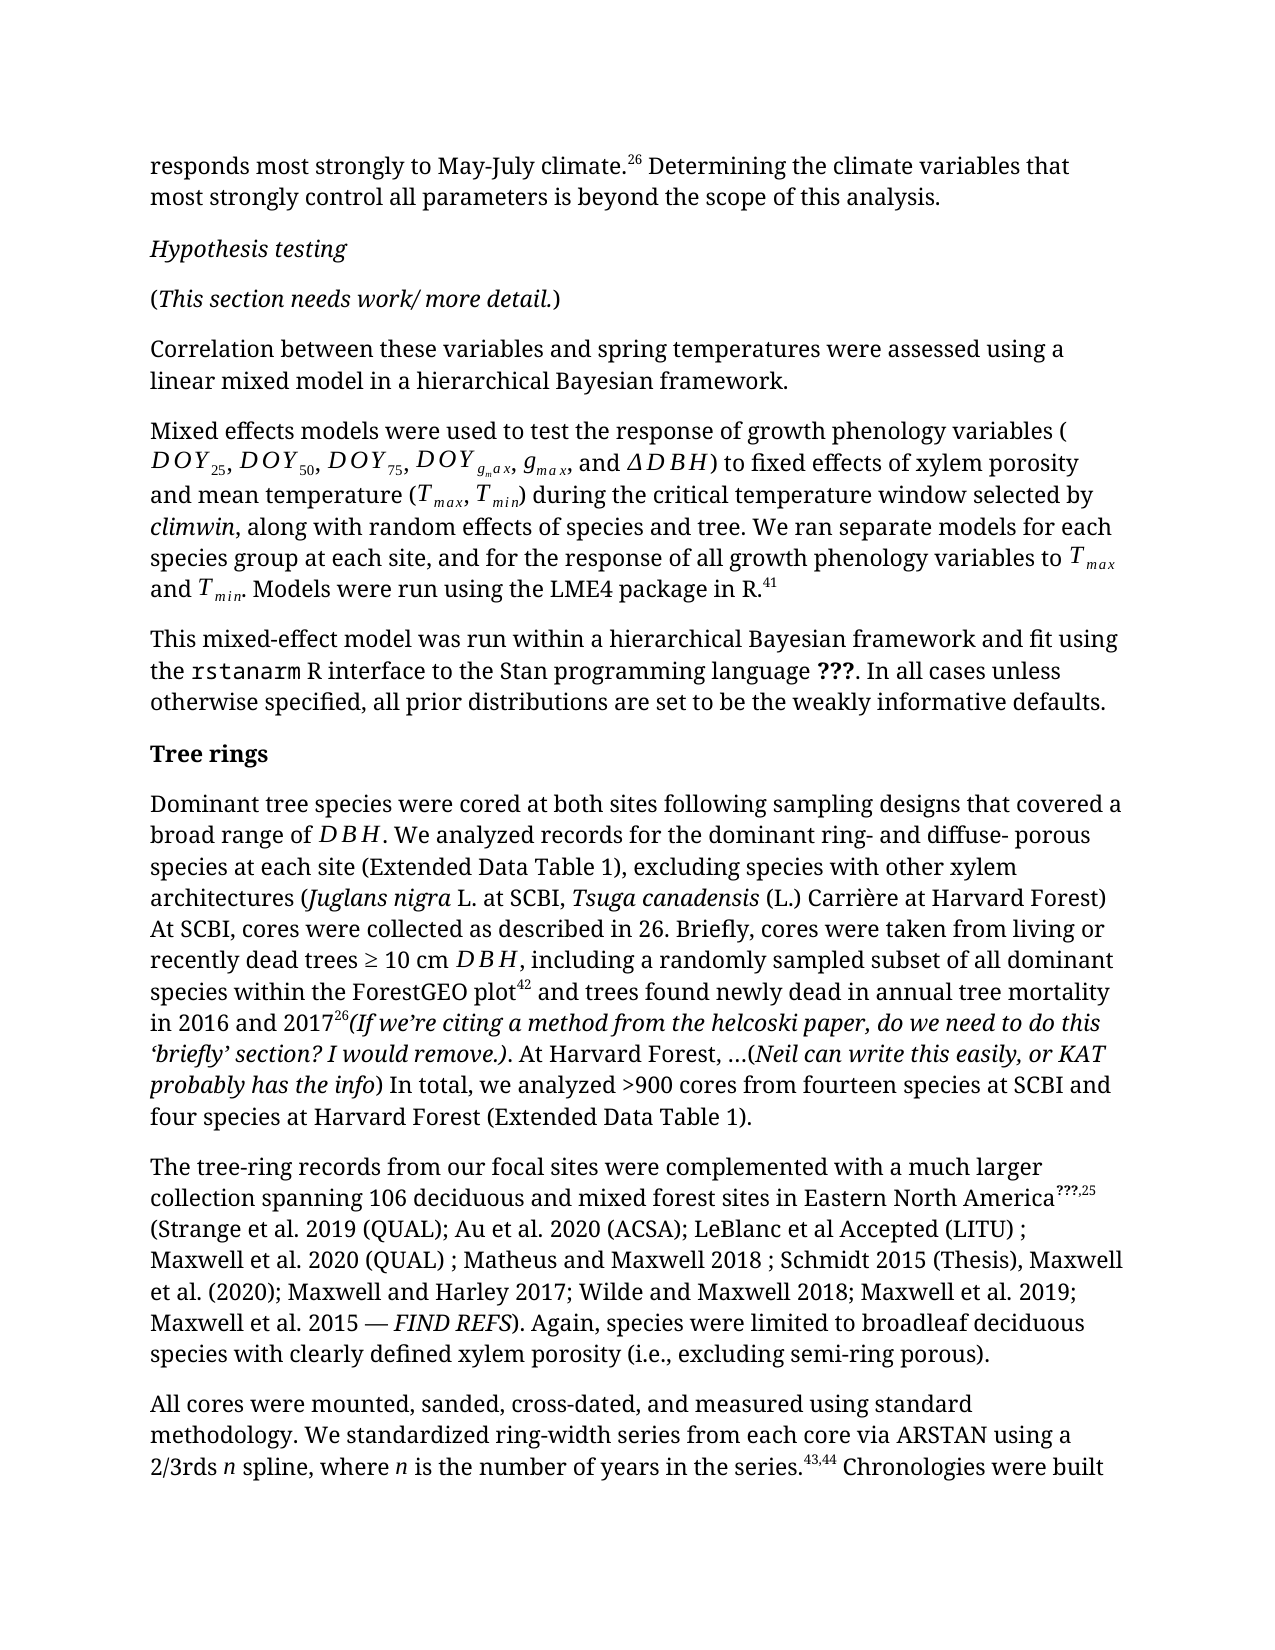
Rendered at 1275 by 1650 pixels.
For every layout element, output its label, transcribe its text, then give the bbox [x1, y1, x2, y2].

text Correlation between these variables and spring temperatures were assessed using a linear mixed model in a hierarchical Bayesian framework. [150, 333, 1125, 396]
text The tree-ring records from our focal sites were complemented with a much larger collection spanning 106 deciduous and mixed forest sites in Eastern North America???,25 (Strange et al. 2019 (QUAL); Au et al. 2020 (ACSA); LeBlanc et al Accepted (LITU) ; Maxwell et al. 2020 (QUAL) ; Matheus and Maxwell 2018 ; Schmidt 2015 (Thesis), Maxwell et al. (2020); Maxwell and Harley 2017; Wilde and Maxwell 2018; Maxwell et al. 2019; Maxwell et al. 2015 — FIND REFS). Again, species were limited to broadleaf deciduous species with clearly defined xylem porosity (i.e., excluding semi-ring porous). [150, 1151, 1125, 1369]
text (This section needs work/ more detail.) [150, 283, 1125, 314]
text This mixed-effect model was run within a hierarchical Bayesian framework and fit using the rstanarm R interface to the Stan programming language ???. In all cases unless otherwise specified, all prior distributions are set to be the weakly informative defaults. [150, 623, 1125, 717]
text Mixed effects models were used to test the response of growth phenology variables (, , , , , and ) to fixed effects of xylem porosity and mean temperature (, ) during the critical temperature window selected by climwin, along with random effects of species and tree. We ran separate models for each species group at each site, and for the response of all growth phenology variables to and . Models were run using the LME4 package in R.41 [150, 414, 1125, 605]
subtitle Hypothesis testing [150, 233, 1125, 264]
text Dominant tree species were cored at both sites following sampling designs that covered a broad range of . We analyzed records for the dominant ring- and diffuse- porous species at each site (Extended Data Table 1), excluding species with other xylem architectures (Juglans nigra L. at SCBI, Tsuga canadensis (L.) Carrière at Harvard Forest) At SCBI, cores were collected as described in 26. Briefly, cores were taken from living or recently dead trees 10 cm , including a randomly sampled subset of all dominant species within the ForestGEO plot42 and trees found newly dead in annual tree mortality in 2016 and 201726(If we’re citing a method from the helcoski paper, do we need to do this ‘briefly’ section? I would remove.). At Harvard Forest, …(Neil can write this easily, or KAT probably has the info) In total, we analyzed >900 cores from fourteen species at SCBI and four species at Harvard Forest (Extended Data Table 1). [150, 788, 1125, 1132]
subtitle Tree rings [150, 738, 1125, 769]
